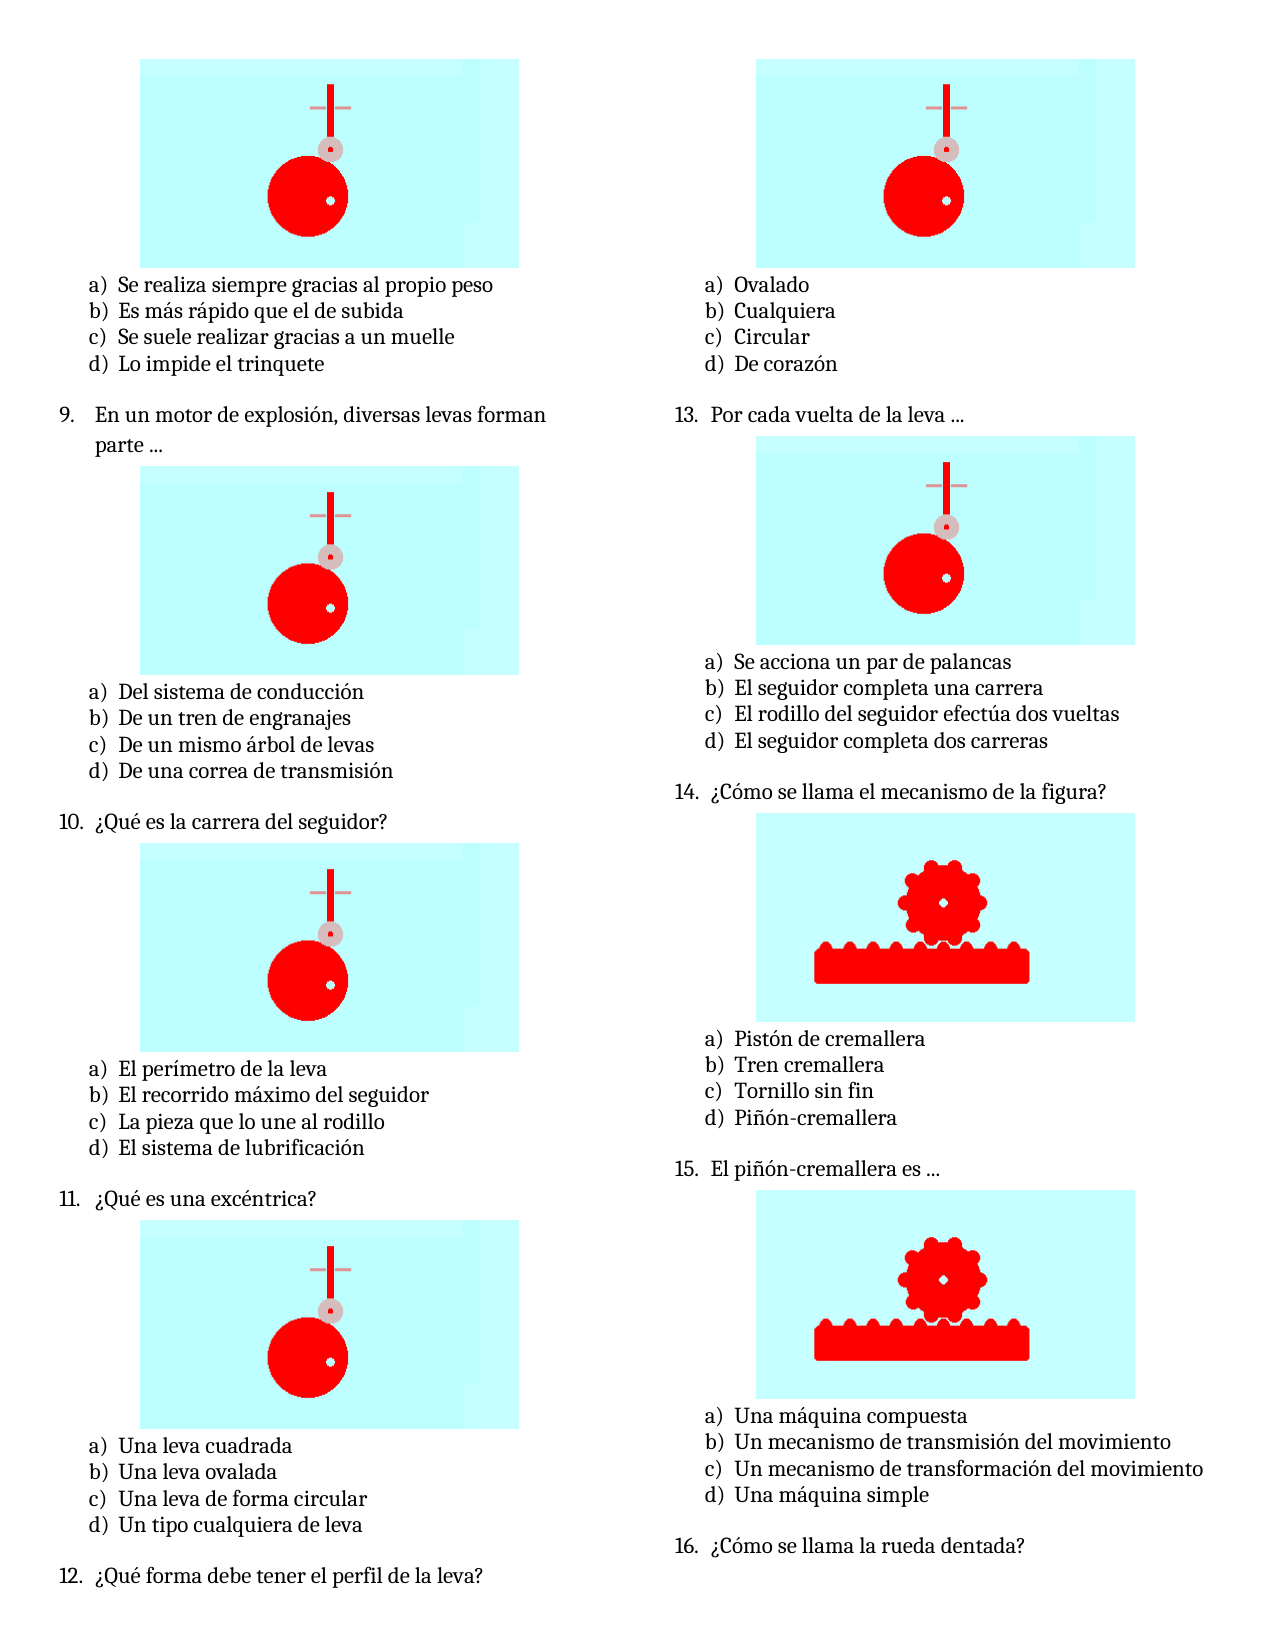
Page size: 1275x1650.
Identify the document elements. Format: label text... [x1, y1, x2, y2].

list Por cada vuelta de la leva ... [675, 402, 1216, 428]
picture [140, 59, 520, 268]
text d) De corazón [704, 350, 1216, 377]
text d) Piñón-cremallera [704, 1104, 1216, 1131]
text c) Una leva de forma circular [89, 1486, 600, 1512]
picture [140, 843, 520, 1052]
text b) Tren cremallera [704, 1052, 1216, 1078]
text c) De un mismo árbol de levas [89, 731, 600, 758]
list ¿Qué es la carrera del seguidor? [59, 809, 600, 835]
text c) La pieza que lo une al rodillo [89, 1108, 600, 1135]
text d) Lo impide el trinquete [89, 350, 600, 377]
text a) Ovalado [704, 271, 1216, 298]
picture [140, 466, 520, 675]
text a) Se realiza siempre gracias al propio peso [89, 271, 600, 298]
text c) Circular [704, 324, 1216, 350]
text b) El recorrido máximo del seguidor [89, 1082, 600, 1108]
picture [140, 1220, 520, 1429]
text c) El rodillo del seguidor efectúa dos vueltas [704, 701, 1216, 727]
picture [755, 1190, 1136, 1399]
picture [755, 59, 1136, 268]
text d) El sistema de lubrificación [89, 1135, 600, 1161]
text d) El seguidor completa dos carreras [704, 727, 1216, 754]
text d) Un tipo cualquiera de leva [89, 1512, 600, 1538]
text a) Pistón de cremallera [704, 1026, 1216, 1052]
text b) Es más rápido que el de subida [89, 298, 600, 324]
text b) El seguidor completa una carrera [704, 675, 1216, 701]
text c) Se suele realizar gracias a un muelle [89, 324, 600, 350]
text b) De un tren de engranajes [89, 705, 600, 731]
list El piñón-cremallera es ... [675, 1156, 1216, 1182]
text b) Una leva ovalada [89, 1459, 600, 1486]
text d) De una correa de transmisión [89, 758, 600, 784]
text a) Del sistema de conducción [89, 679, 600, 705]
text b) Cualquiera [704, 298, 1216, 324]
text c) Un mecanismo de transformación del movimiento [704, 1455, 1216, 1482]
text c) Tornillo sin fin [704, 1078, 1216, 1104]
list ¿Qué es una excéntrica? [59, 1186, 600, 1212]
text a) El perímetro de la leva [89, 1056, 600, 1082]
text a) Una máquina compuesta [704, 1403, 1216, 1429]
list ¿Cómo se llama la rueda dentada? [675, 1533, 1216, 1559]
text a) Se acciona un par de palancas [704, 648, 1216, 675]
list ¿Qué forma debe tener el perfil de la leva? [59, 1563, 600, 1589]
list En un motor de explosión, diversas levas forman parte ... [59, 402, 600, 458]
picture [755, 813, 1136, 1022]
text b) Un mecanismo de transmisión del movimiento [704, 1429, 1216, 1455]
text d) Una máquina simple [704, 1482, 1216, 1508]
picture [755, 436, 1136, 645]
text a) Una leva cuadrada [89, 1433, 600, 1459]
list ¿Cómo se llama el mecanismo de la figura? [675, 779, 1216, 805]
